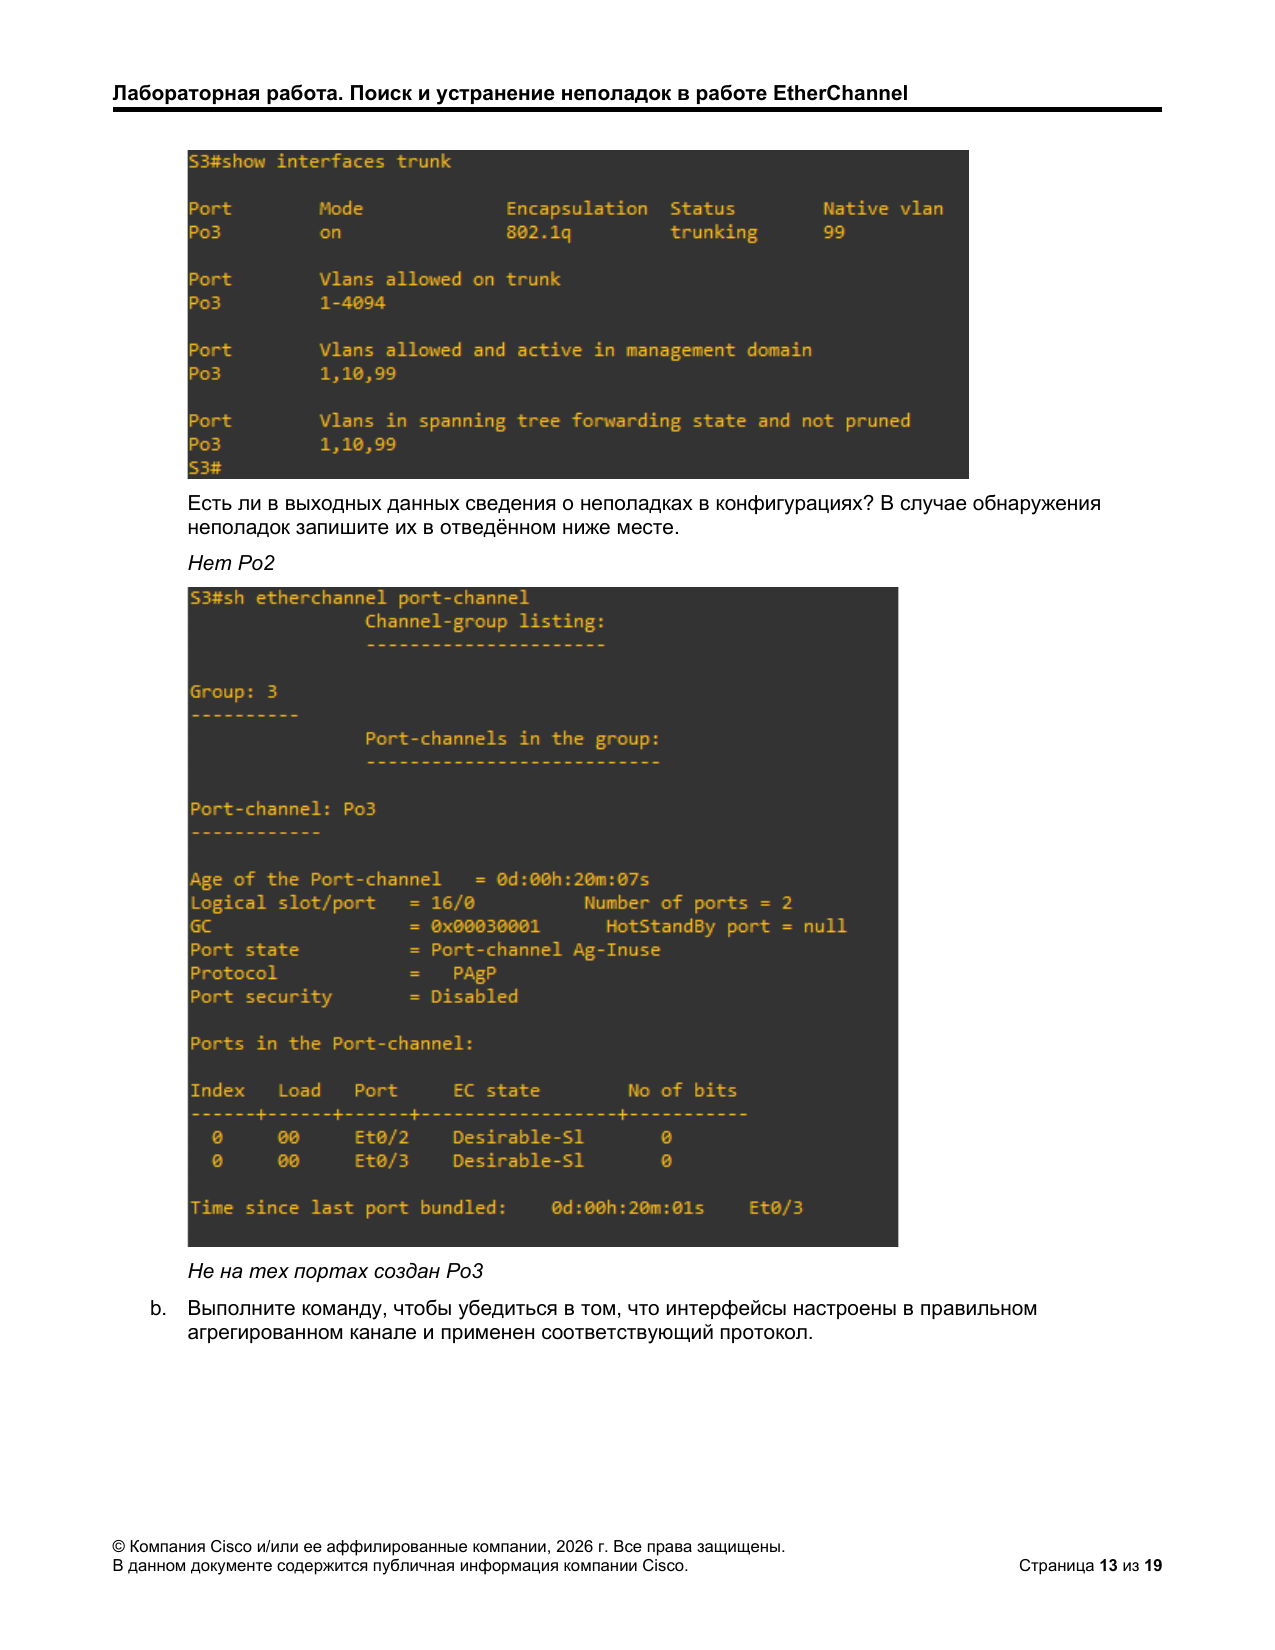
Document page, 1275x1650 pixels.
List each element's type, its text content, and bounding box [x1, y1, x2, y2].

text Нет Po2 [187, 551, 1162, 575]
text Выполните команду, чтобы убедиться в том, что интерфейсы настроены в правильном агрегированном канале и применен соответствующий протокол. [150, 1296, 1162, 1344]
picture [187, 150, 969, 479]
picture [187, 587, 899, 1247]
text Не на тех портах создан Po3 [187, 1259, 1162, 1283]
list Есть ли в выходных данных сведения о неполадках в конфигурациях? В случае обнаружения неполадок запишите их в отведённом ниже месте. [187, 491, 1162, 538]
